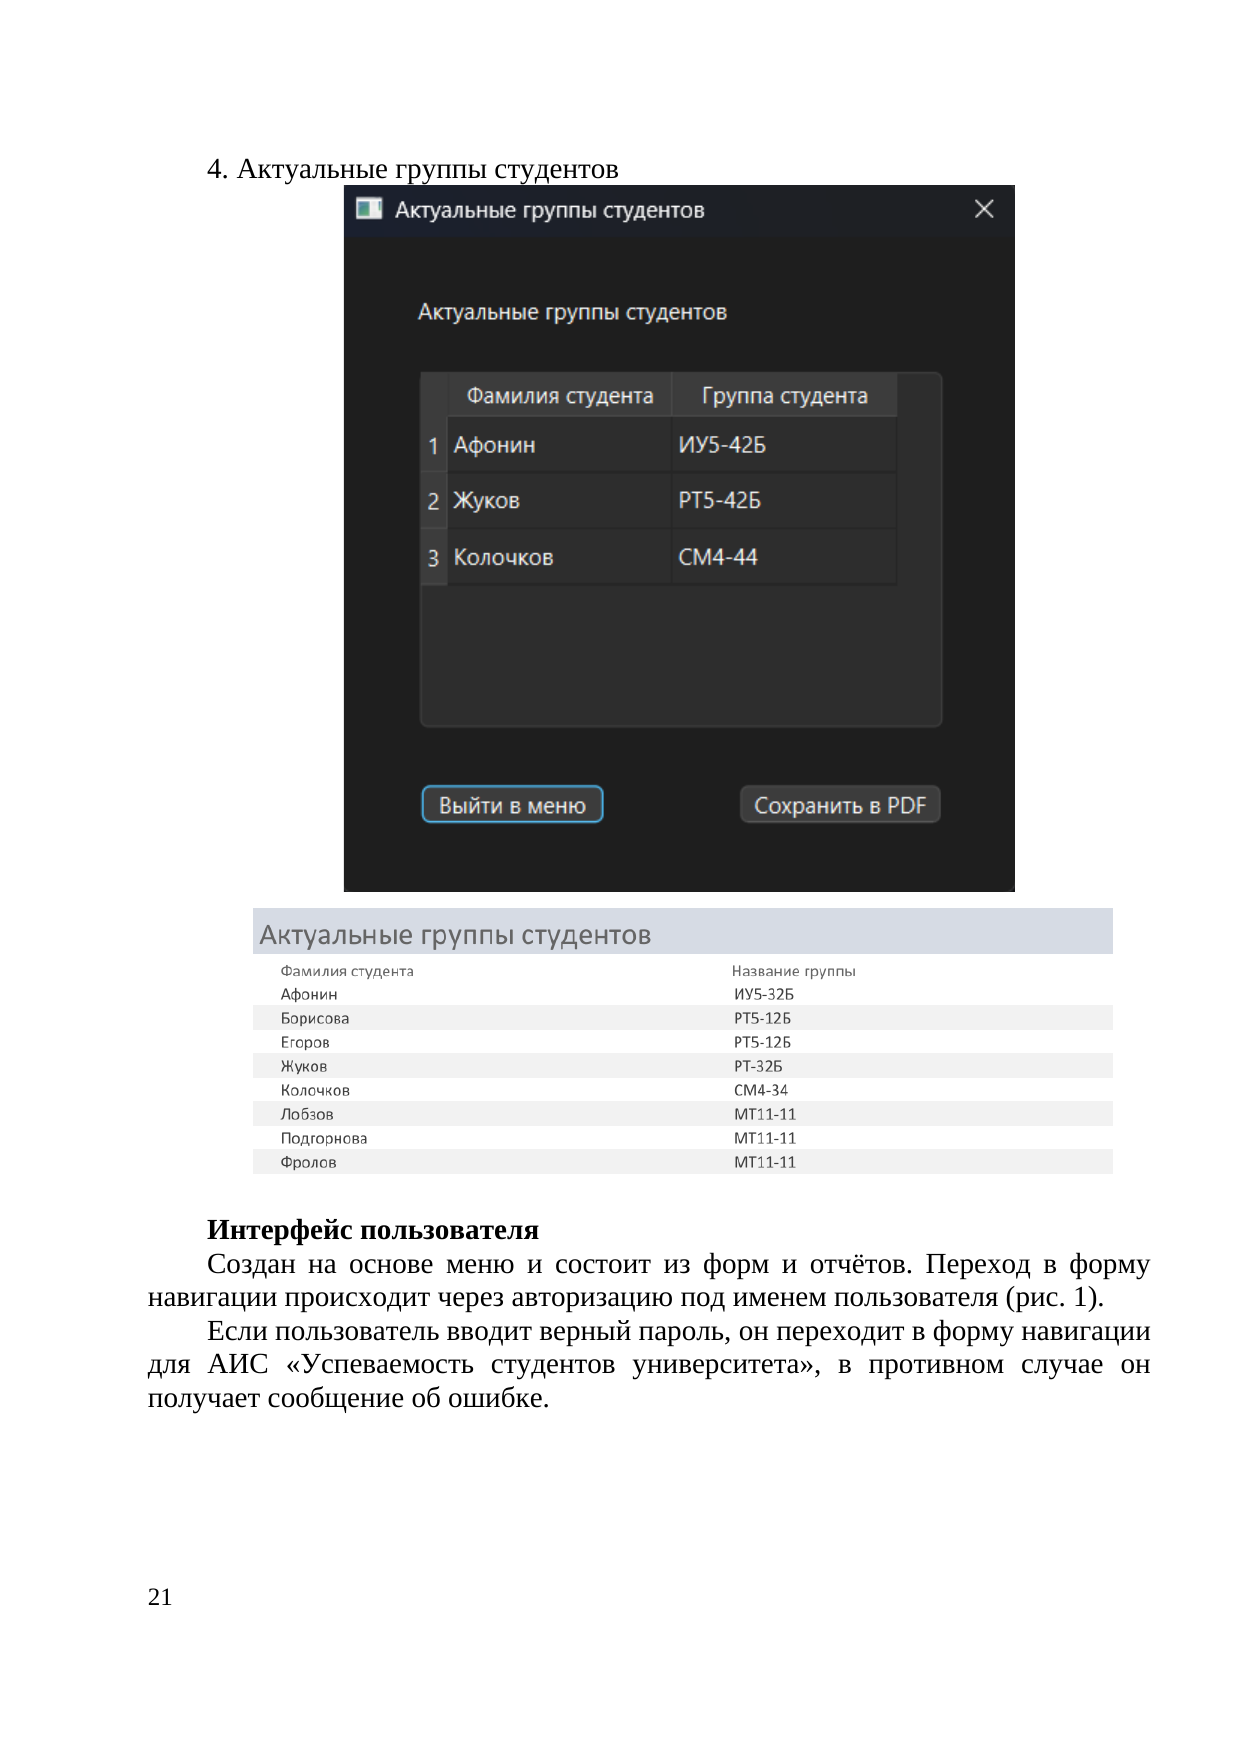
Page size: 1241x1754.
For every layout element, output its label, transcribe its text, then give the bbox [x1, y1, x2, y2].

list Актуальные группы студентов [148, 152, 1152, 185]
list Если пользователь вводит верный пароль, он переходит в форму навигации для АИС «Успеваемость студентов университета», в противном случае он получает сообщение об ошибке. [148, 1313, 1152, 1414]
list Интерфейс пользователя [148, 1212, 1152, 1246]
picture [244, 185, 1115, 1179]
list Создан на основе меню и состоит из форм и отчётов. Переход в форму навигации происходит через авторизацию под именем пользователя (рис. 1). [148, 1246, 1152, 1313]
